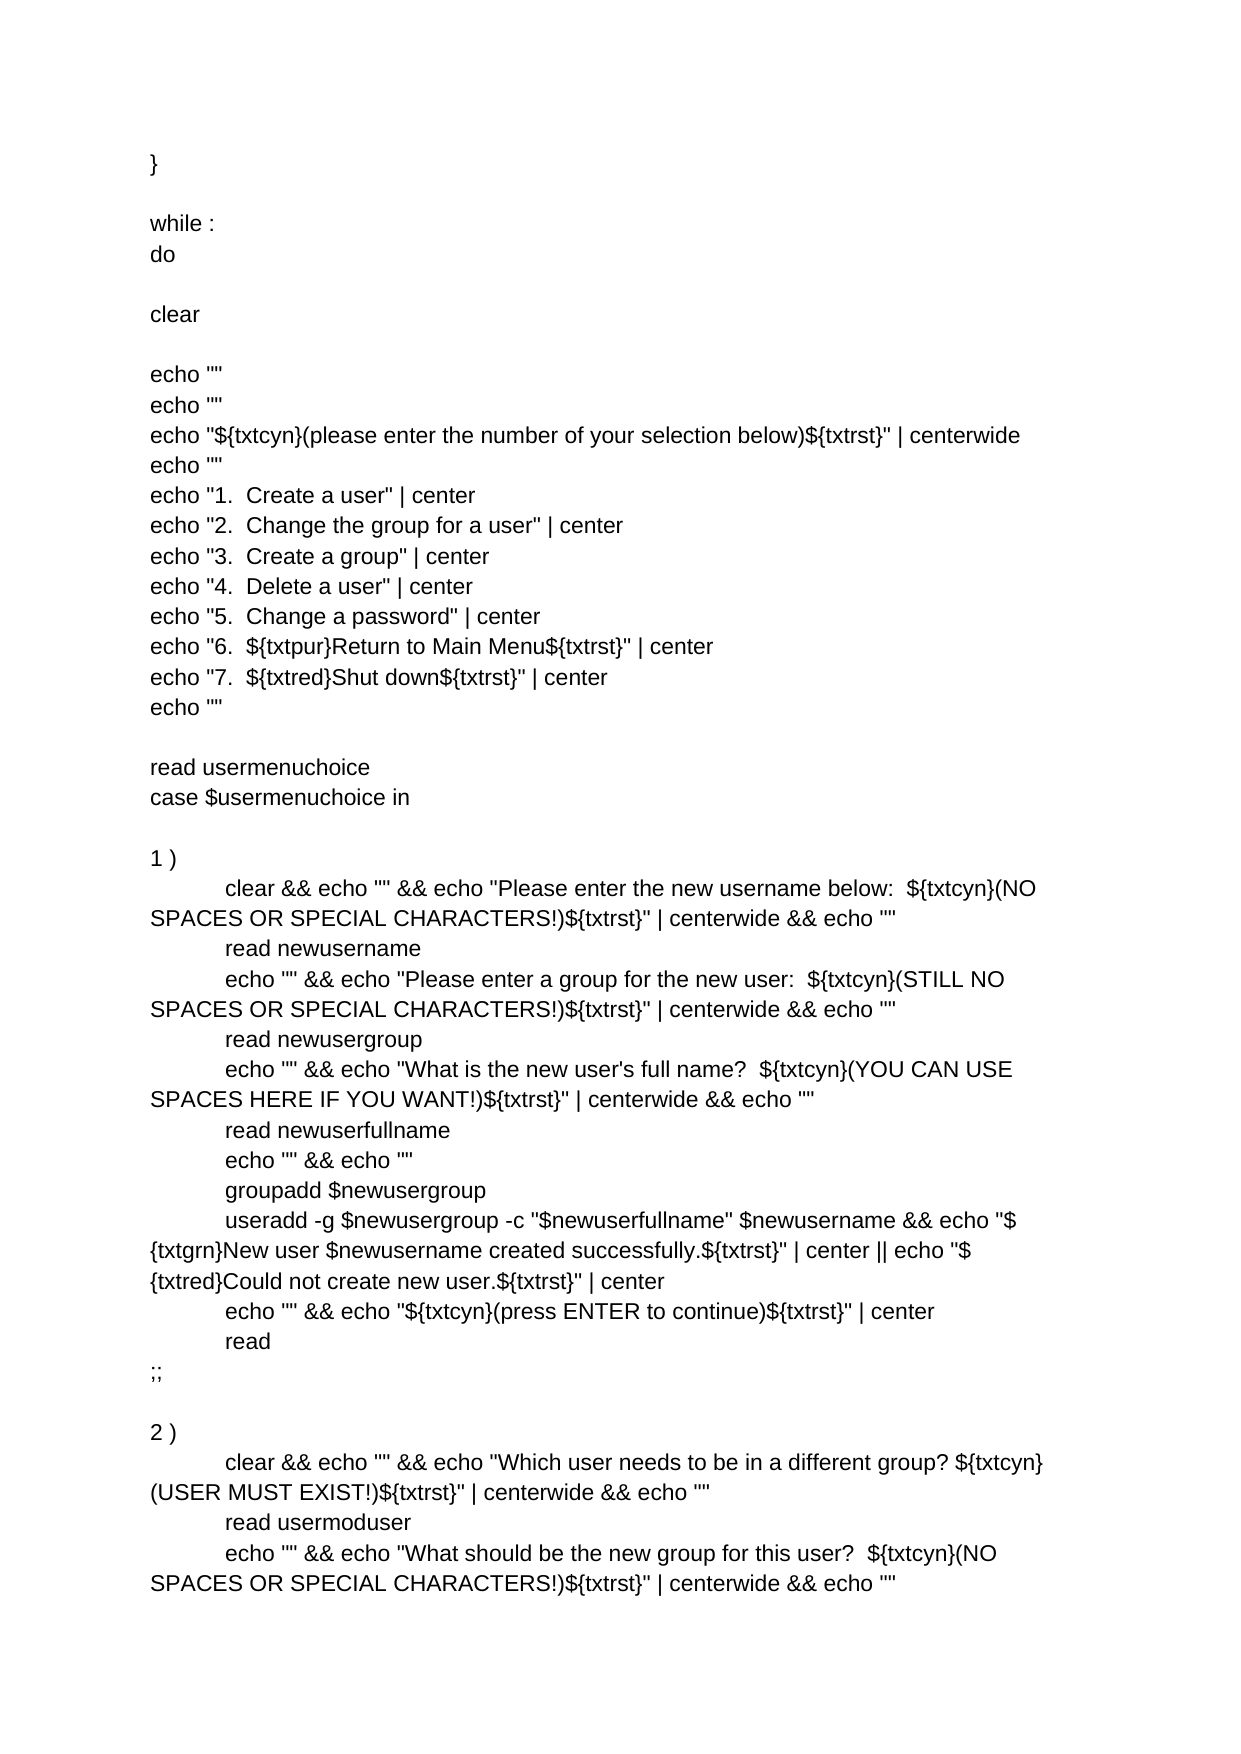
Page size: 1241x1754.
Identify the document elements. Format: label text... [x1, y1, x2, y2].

text echo "5. Change a password" | center [150, 603, 1090, 629]
text read usermoduser [150, 1509, 1090, 1536]
text echo "" && echo "What is the new user's full name? ${txtcyn}(YOU CAN USE SPACES HERE IF YOU WANT!)${txtrst}" | centerwide && echo "" [150, 1056, 1090, 1113]
text echo "${txtcyn}(please enter the number of your selection below)${txtrst}" | centerwide [150, 422, 1090, 448]
text clear && echo "" && echo "Which user needs to be in a different group? ${txtcyn}(USER MUST EXIST!)${txtrst}" | centerwide && echo "" [150, 1449, 1090, 1506]
text do [150, 241, 1090, 267]
text groupadd $newusergroup [150, 1177, 1090, 1203]
text echo "4. Delete a user" | center [150, 573, 1090, 599]
text echo "" [150, 361, 1090, 388]
text read newuserfullname [150, 1117, 1090, 1143]
text echo "3. Create a group" | center [150, 543, 1090, 569]
text echo "" [150, 392, 1090, 418]
text echo "7. ${txtred}Shut down${txtrst}" | center [150, 663, 1090, 690]
text useradd -g $newusergroup -c "$newuserfullname" $newusername && echo "${txtgrn}New user $newusername created successfully.${txtrst}" | center || echo "${txtred}Could not create new user.${txtrst}" | center [150, 1207, 1090, 1294]
text echo "" && echo "Please enter a group for the new user: ${txtcyn}(STILL NO SPACES OR SPECIAL CHARACTERS!)${txtrst}" | centerwide && echo "" [150, 966, 1090, 1022]
text echo "" [150, 452, 1090, 478]
text echo "" && echo "${txtcyn}(press ENTER to continue)${txtrst}" | center [150, 1298, 1090, 1324]
text echo "6. ${txtpur}Return to Main Menu${txtrst}" | center [150, 633, 1090, 660]
text echo "1. Create a user" | center [150, 482, 1090, 509]
text echo "" && echo "What should be the new group for this user? ${txtcyn}(NO SPACES OR SPECIAL CHARACTERS!)${txtrst}" | centerwide && echo "" [150, 1539, 1090, 1596]
text case $usermenuchoice in [150, 784, 1090, 811]
text echo "2. Change the group for a user" | center [150, 512, 1090, 539]
text echo "" [150, 694, 1090, 720]
text clear [150, 301, 1090, 327]
text } [150, 150, 1090, 176]
text ;; [150, 1358, 1090, 1385]
text clear && echo "" && echo "Please enter the new username below: ${txtcyn}(NO SPACES OR SPECIAL CHARACTERS!)${txtrst}" | centerwide && echo "" [150, 875, 1090, 932]
text read [150, 1328, 1090, 1354]
text echo "" && echo "" [150, 1147, 1090, 1173]
text while : [150, 210, 1090, 237]
text 1 ) [150, 845, 1090, 871]
text 2 ) [150, 1419, 1090, 1445]
text read newusergroup [150, 1026, 1090, 1052]
text read newusername [150, 935, 1090, 962]
text read usermenuchoice [150, 754, 1090, 781]
